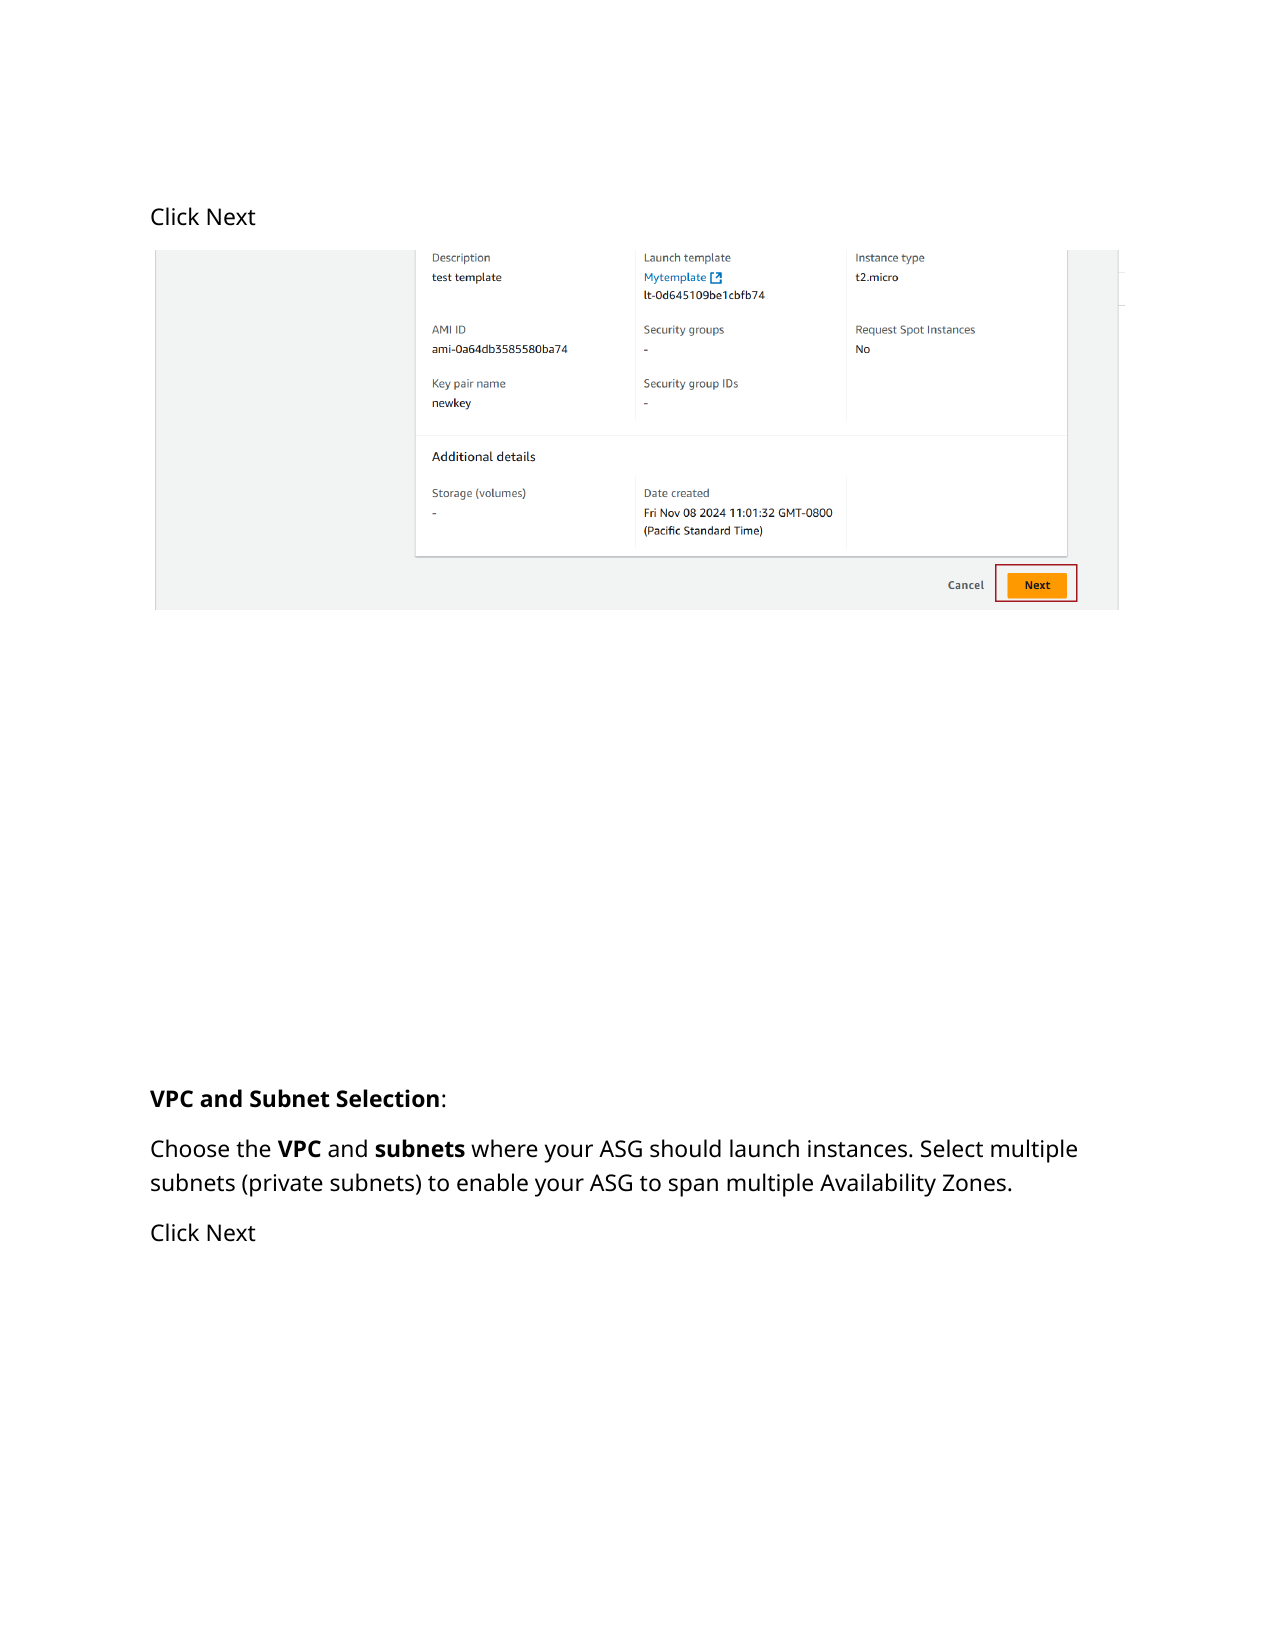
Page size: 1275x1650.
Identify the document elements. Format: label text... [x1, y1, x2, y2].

text Choose the VPC and subnets where your ASG should launch instances. Select multiple subnets (private subnets) to enable your ASG to span multiple Availability Zones. [150, 1133, 1125, 1198]
text Click Next [150, 200, 1125, 232]
text Click Next [150, 1217, 1125, 1248]
picture [150, 250, 1125, 610]
text VPC and Subnet Selection: [150, 1083, 1125, 1114]
